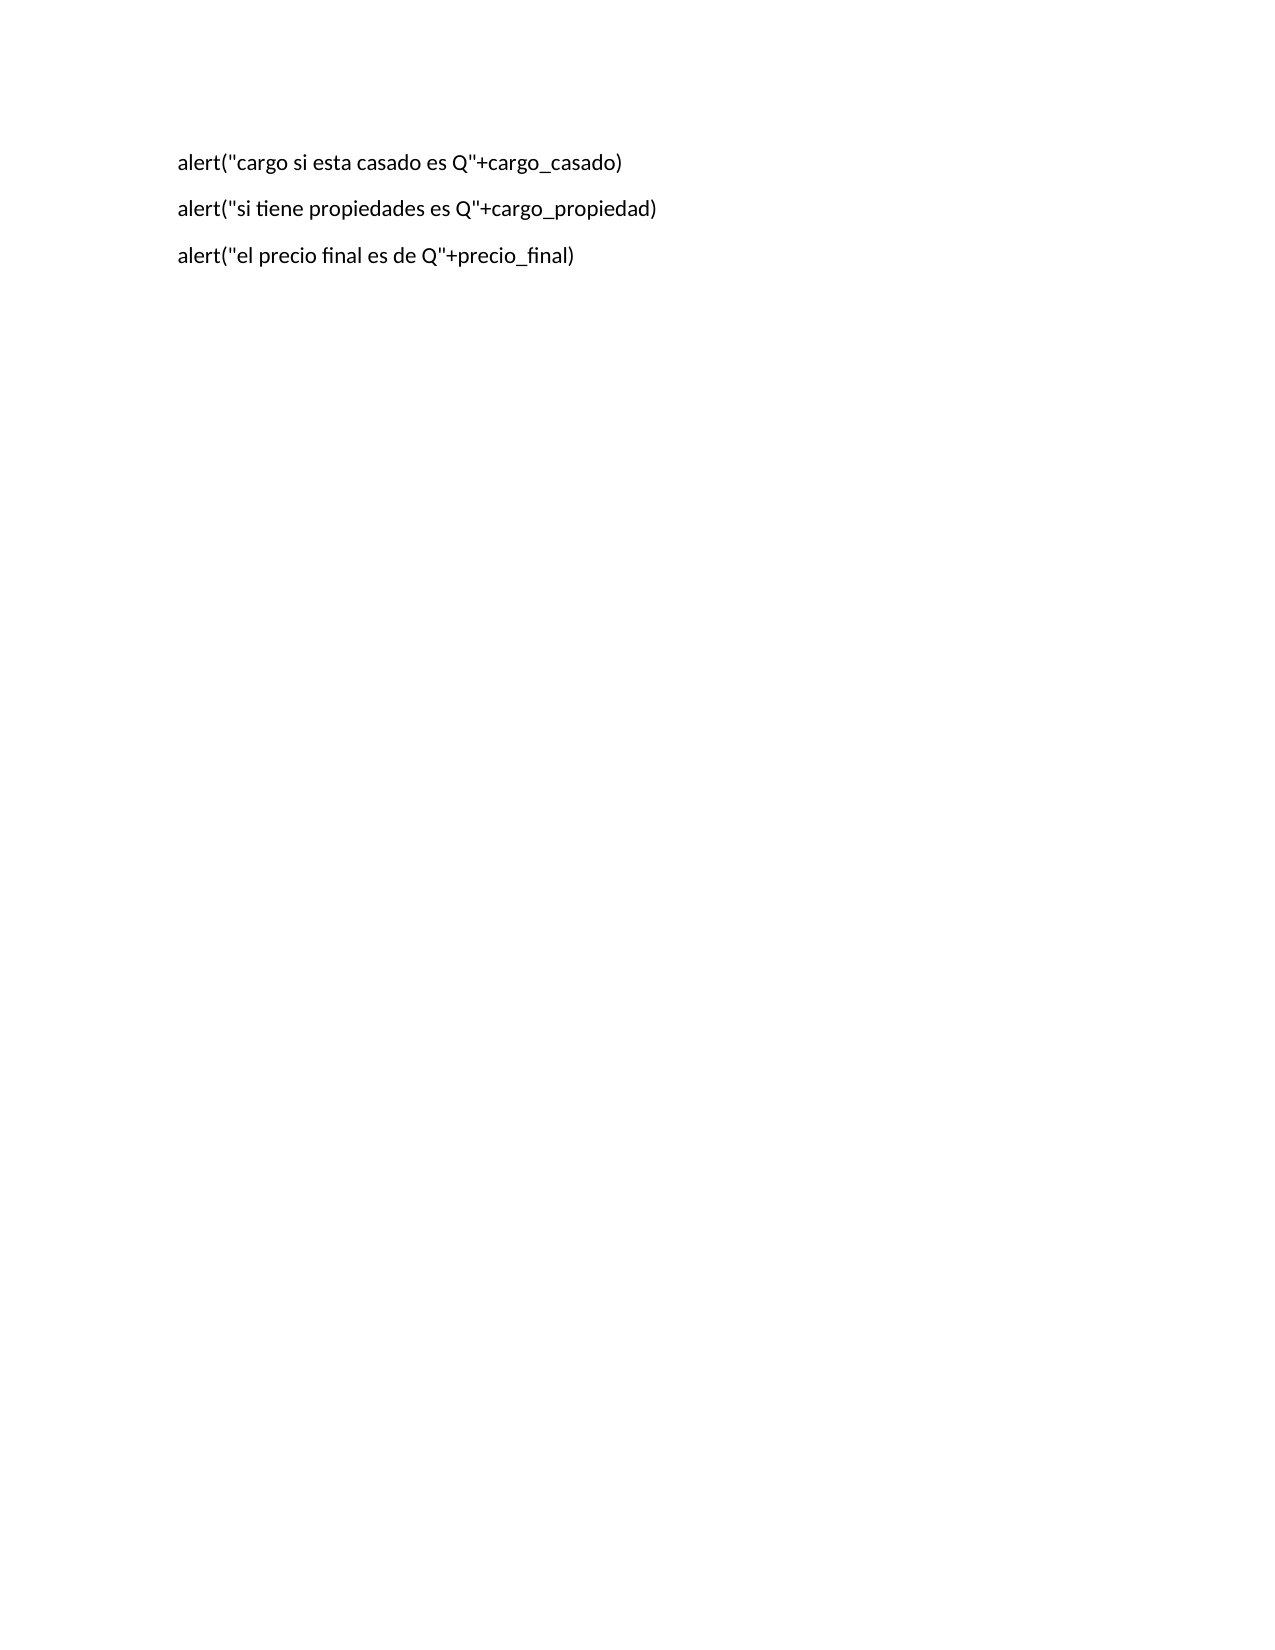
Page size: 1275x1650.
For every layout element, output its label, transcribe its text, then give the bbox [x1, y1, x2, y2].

text alert("si tiene propiedades es Q"+cargo_propiedad) [177, 194, 1098, 222]
text alert("cargo si esta casado es Q"+cargo_casado) [177, 148, 1098, 176]
text alert("el precio final es de Q"+precio_final) [177, 241, 1098, 269]
